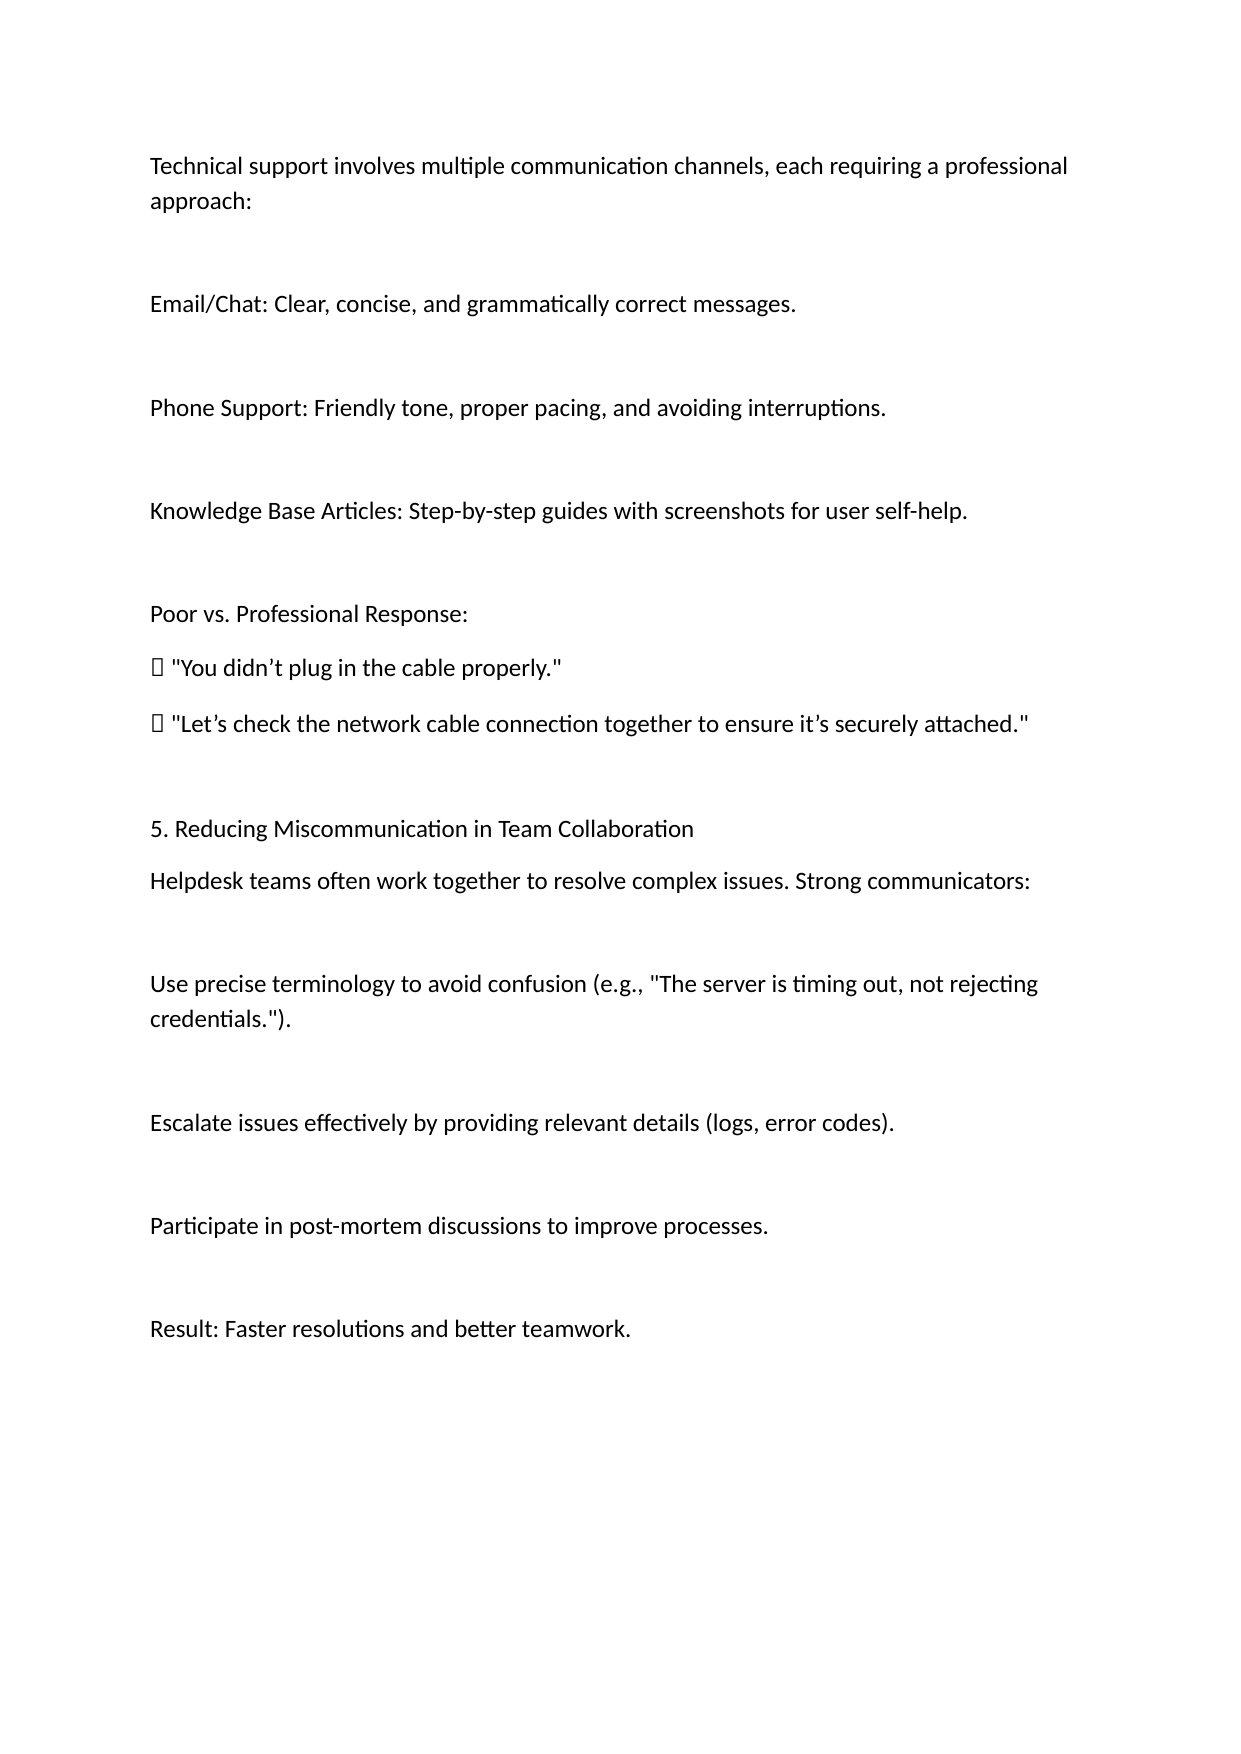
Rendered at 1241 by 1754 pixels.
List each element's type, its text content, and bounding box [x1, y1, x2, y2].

text Escalate issues effectively by providing relevant details (logs, error codes). [150, 1107, 1090, 1137]
text Poor vs. Professional Response: [150, 598, 1090, 629]
text Result: Faster resolutions and better teamwork. [150, 1313, 1090, 1344]
text ✅ "Let’s check the network cable connection together to ensure it’s securely attached." [150, 706, 1090, 740]
text Email/Chat: Clear, concise, and grammatically correct messages. [150, 288, 1090, 319]
text Knowledge Base Articles: Step-by-step guides with screenshots for user self-help. [150, 495, 1090, 526]
text ❌ "You didn’t plug in the cable properly." [150, 650, 1090, 684]
text Use precise terminology to avoid confusion (e.g., "The server is timing out, not rejecting credentials."). [150, 968, 1090, 1034]
text Phone Support: Friendly tone, proper pacing, and avoiding interruptions. [150, 392, 1090, 422]
text Helpdesk teams often work together to resolve complex issues. Strong communicators: [150, 865, 1090, 896]
text Participate in post-mortem discussions to improve processes. [150, 1210, 1090, 1241]
text 5. Reducing Miscommunication in Team Collaboration [150, 813, 1090, 844]
text Technical support involves multiple communication channels, each requiring a professional approach: [150, 150, 1090, 216]
